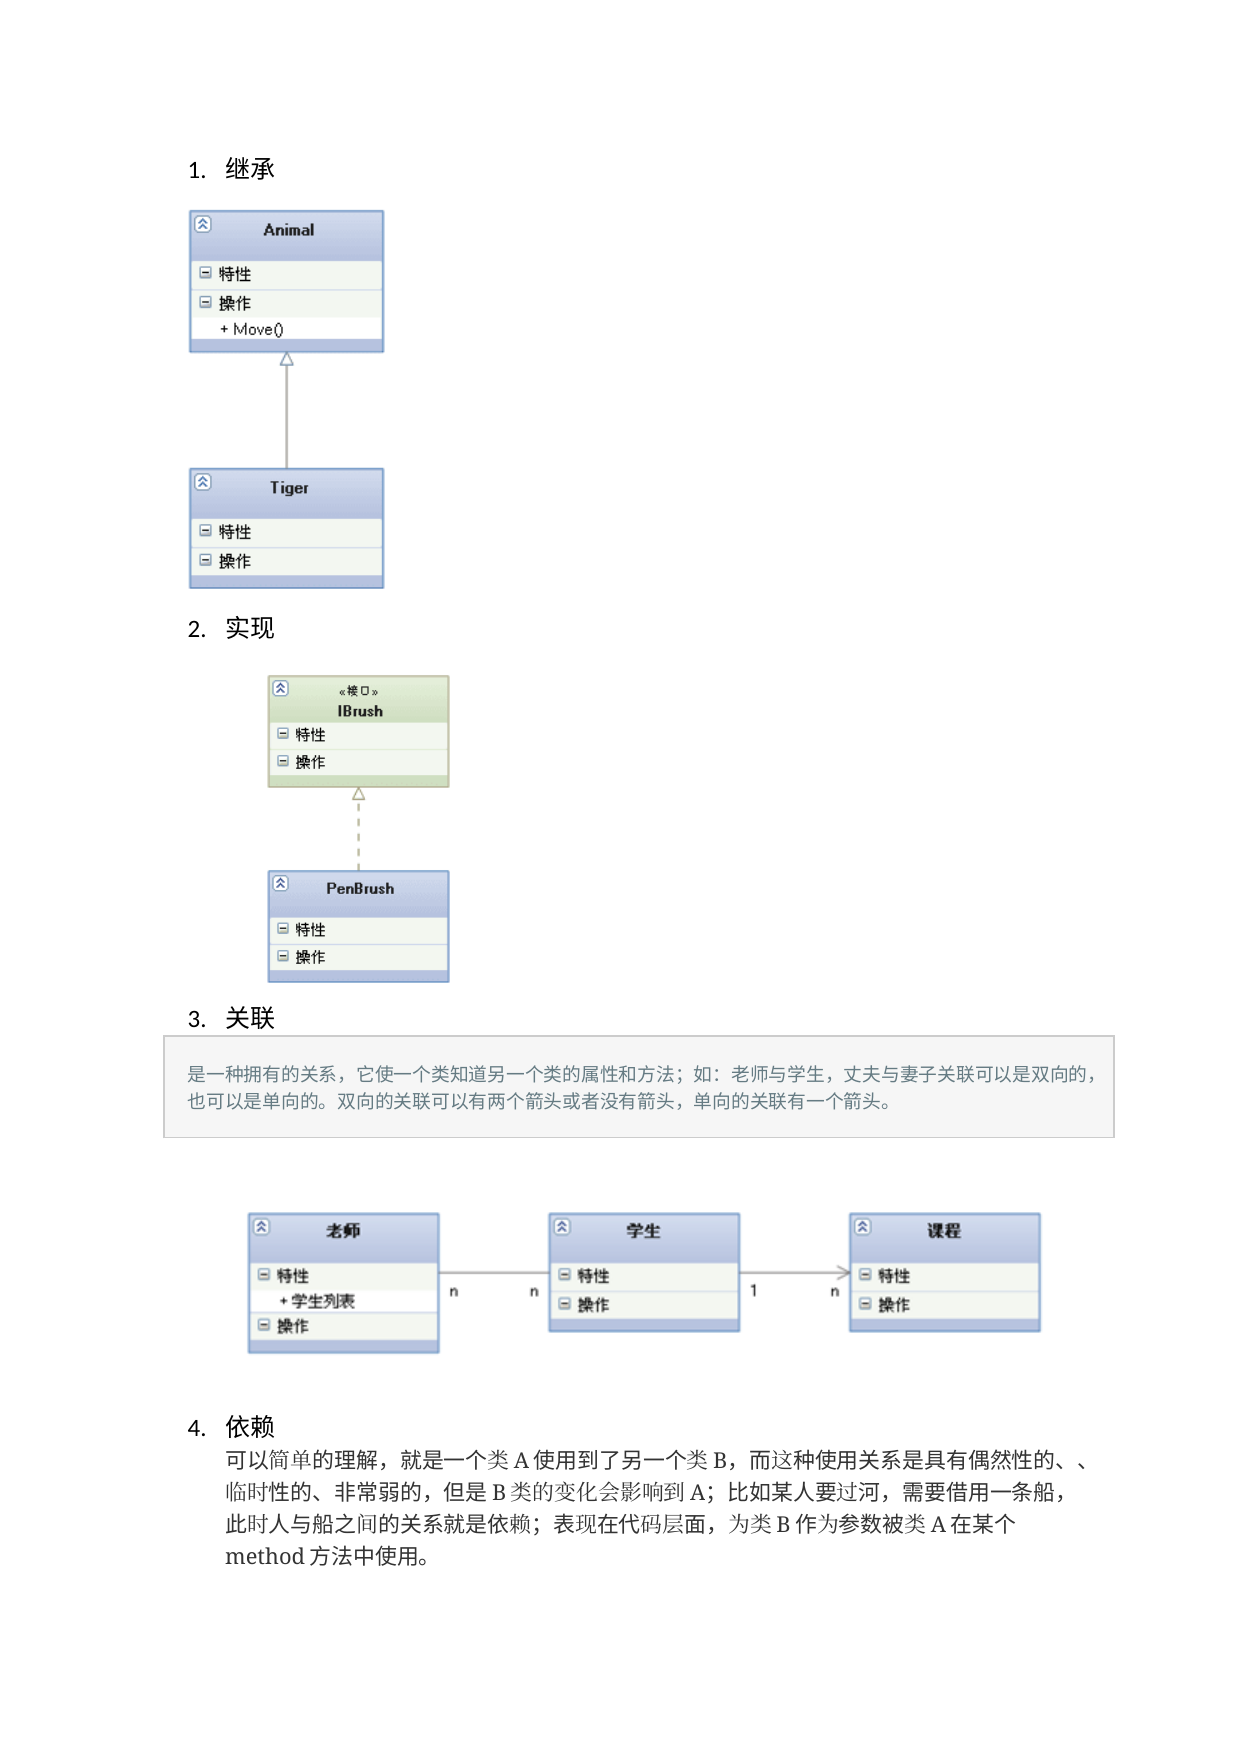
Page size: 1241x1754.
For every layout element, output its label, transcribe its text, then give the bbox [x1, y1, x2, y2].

list 关联 [187, 999, 1090, 1035]
picture [225, 1169, 1059, 1408]
list 继承 [187, 150, 1090, 186]
list 可以简单的理解，就是一个类A使用到了另一个类B，而这种使用关系是具有偶然性的、、临时性的、非常弱的，但是B类的变化会影响到A；比如某人要过河，需要借用一条船，此时人与船之间的关系就是依赖；表现在代码层面，为类B作为参数被类A在某个method方法中使用。 [225, 1443, 1090, 1507]
text 是一种拥有的关系，它使一个类知道另一个类的属性和方法；如：老师与学生，丈夫与妻子关联可以是双向的，也可以是单向的。双向的关联可以有两个箭头或者没有箭头，单向的关联有一个箭头。 [165, 1037, 1113, 1137]
picture [150, 186, 421, 609]
picture [225, 645, 480, 999]
list 依赖 [187, 1407, 1090, 1443]
list 实现 [187, 609, 1090, 645]
list 可以简单的理解，就是一个类A使用到了另一个类B，而这种使用关系是具有偶然性的、、临时性的、非常弱的，但是B类的变化会影响到A；比如某人要过河，需要借用一条船，此时人与船之间的关系就是依赖；表现在代码层面，为类B作为参数被类A在某个method方法中使用。 [441, 1475, 1090, 1571]
